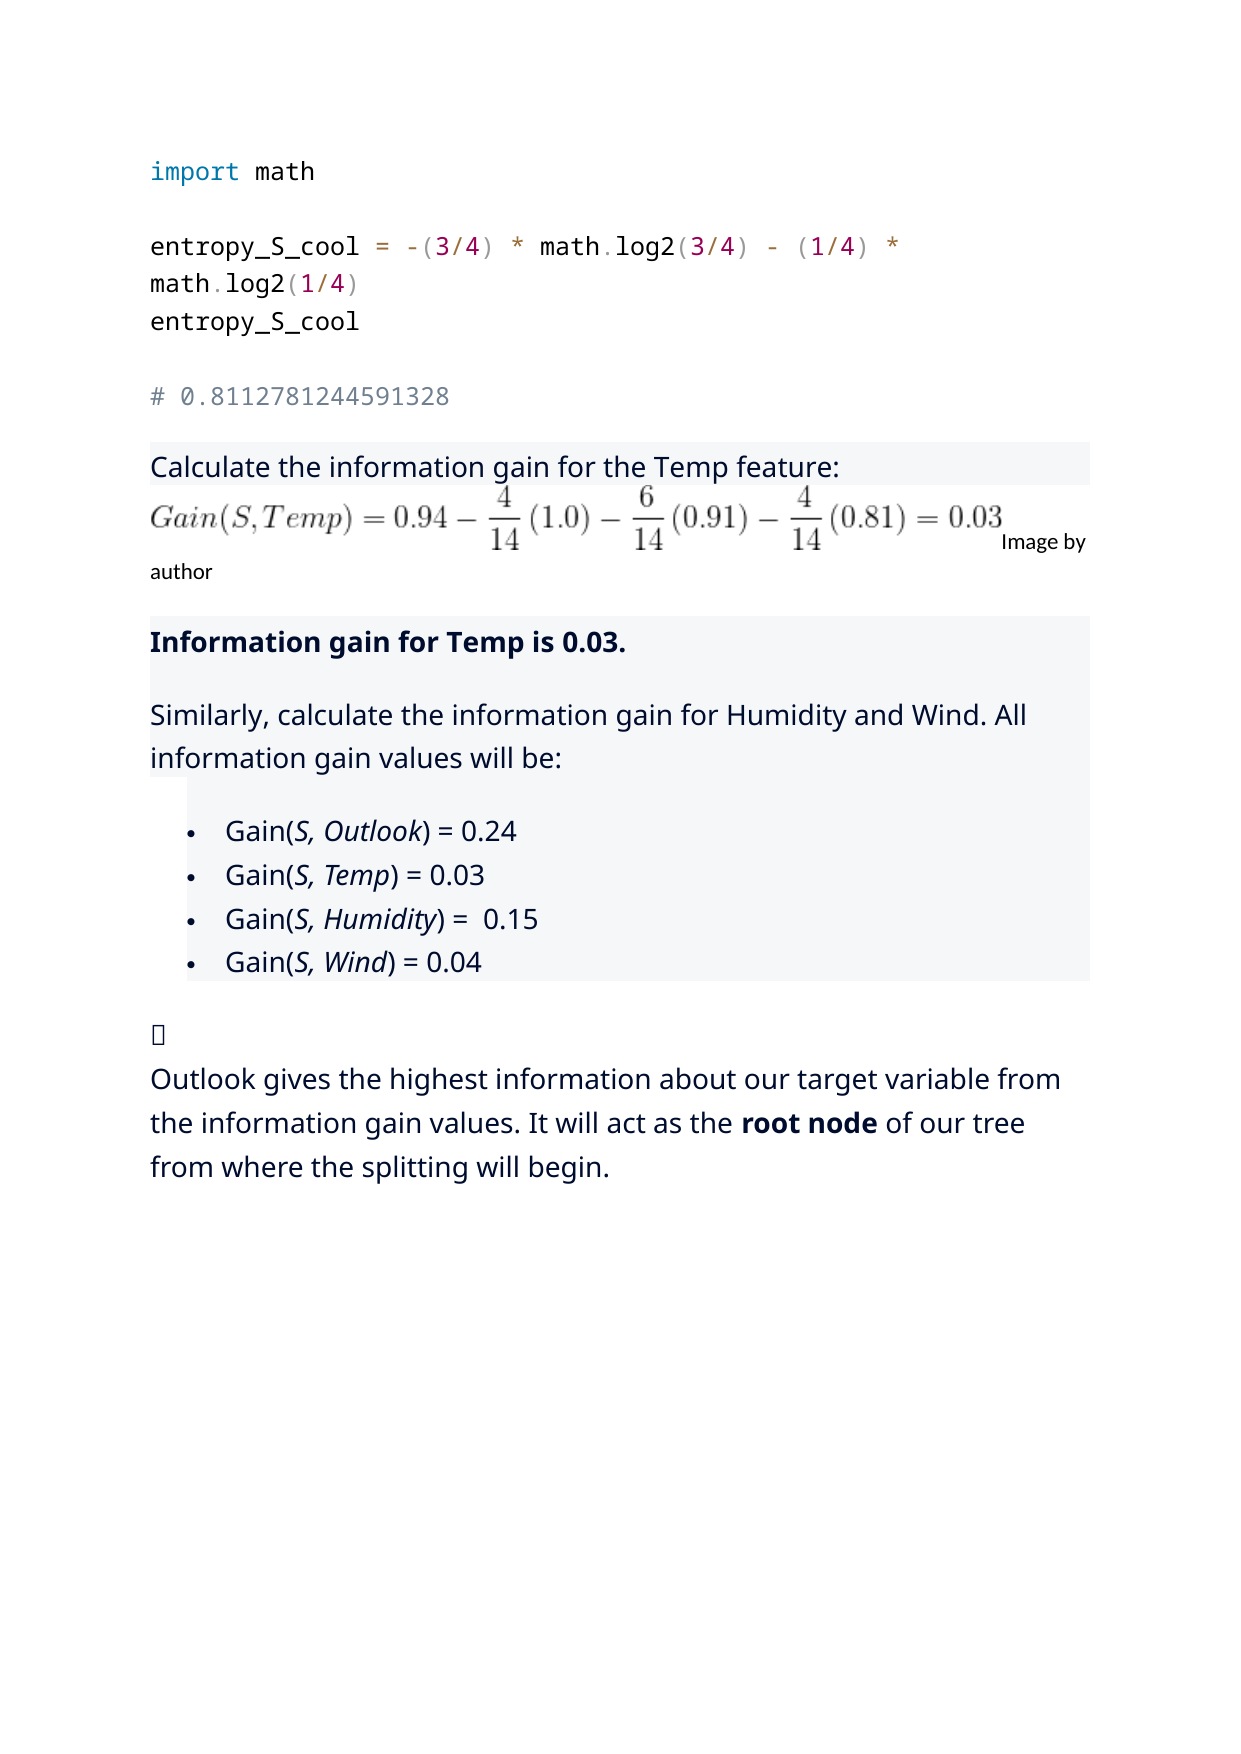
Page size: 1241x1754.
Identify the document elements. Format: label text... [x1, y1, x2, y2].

text 💡 [150, 1010, 1090, 1054]
text entropy_S_cool [150, 300, 1090, 337]
text # 0.8112781244591328 [150, 375, 1090, 412]
picture [150, 485, 1002, 550]
list Gain(S, Humidity) = 0.15 [187, 893, 1090, 937]
text import math [150, 150, 1090, 187]
text entropy_S_cool = -(3/4) * math.log2(3/4) - (1/4) * math.log2(1/4) [150, 225, 1090, 300]
list Gain(S, Outlook) = 0.24 [187, 806, 1090, 850]
list Gain(S, Wind) = 0.04 [187, 937, 1090, 981]
list Gain(S, Temp) = 0.03 [187, 850, 1090, 893]
text Similarly, calculate the information gain for Humidity and Wind. All information gain values will be: [150, 689, 1090, 777]
text Calculate the information gain for the Temp feature: [150, 442, 1090, 485]
text Outlook gives the highest information about our target variable from the information gain values. It will act as the root node of our tree from where the splitting will begin. [150, 1054, 1090, 1185]
text Information gain for Temp is 0.03. [150, 616, 1090, 660]
